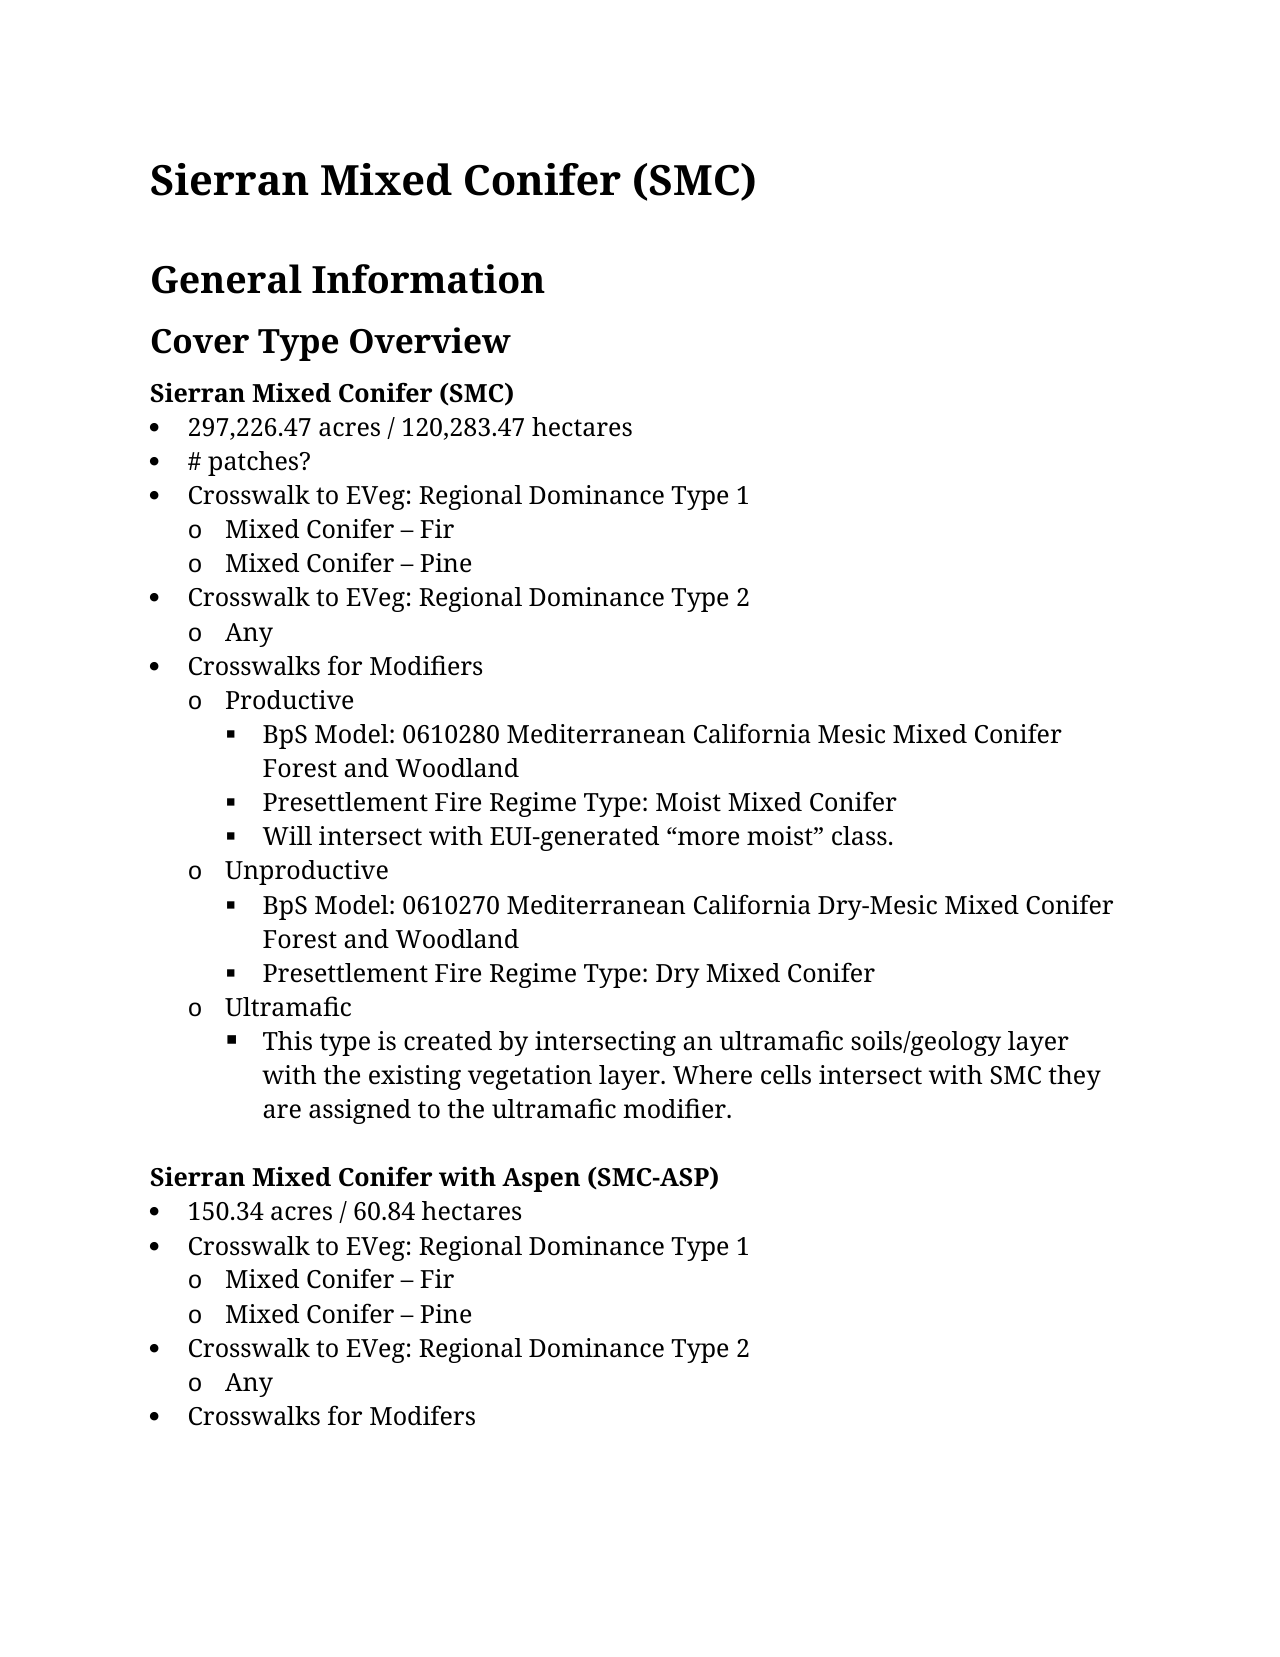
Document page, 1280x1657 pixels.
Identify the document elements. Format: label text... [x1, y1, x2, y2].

list Will intersect with EUI-generated “more moist” class. [225, 819, 1129, 853]
text Sierran Mixed Conifer (SMC) [150, 375, 1129, 409]
list Any [187, 1365, 1129, 1399]
list Crosswalk to EVeg: Regional Dominance Type 2 [150, 1331, 1129, 1365]
list BpS Model: 0610270 Mediterranean California Dry-Mesic Mixed Conifer Forest and Woodland [225, 887, 1129, 955]
subtitle General Information [150, 254, 1129, 305]
list Crosswalks for Modifiers [150, 648, 1129, 682]
list Ultramafic [187, 989, 1129, 1024]
list Any [187, 614, 1129, 648]
subtitle Cover Type Overview [150, 317, 1129, 363]
list Mixed Conifer – Pine [187, 1296, 1129, 1331]
list Crosswalk to EVeg: Regional Dominance Type 1 [150, 477, 1129, 512]
list Crosswalk to EVeg: Regional Dominance Type 2 [150, 580, 1129, 614]
list Crosswalk to EVeg: Regional Dominance Type 1 [150, 1228, 1129, 1262]
subtitle Sierran Mixed Conifer (SMC) [150, 151, 1129, 207]
list Presettlement Fire Regime Type: Moist Mixed Conifer [225, 785, 1129, 819]
list 297,226.47 acres / 120,283.47 hectares [150, 409, 1129, 443]
list Unproductive [187, 853, 1129, 887]
list 150.34 acres / 60.84 hectares [150, 1194, 1129, 1228]
list # patches? [150, 443, 1129, 477]
list Productive [187, 682, 1129, 717]
text Sierran Mixed Conifer with Aspen (SMC-ASP) [150, 1160, 1129, 1194]
list Mixed Conifer – Pine [187, 546, 1129, 580]
list Mixed Conifer – Fir [187, 512, 1129, 546]
list This type is created by intersecting an ultramafic soils/geology layer with the existing vegetation layer. Where cells intersect with SMC they are assigned to the ultramafic modifier. [225, 1024, 1129, 1126]
list BpS Model: 0610280 Mediterranean California Mesic Mixed Conifer Forest and Woodland [225, 717, 1129, 785]
list Mixed Conifer – Fir [187, 1262, 1129, 1296]
list Presettlement Fire Regime Type: Dry Mixed Conifer [225, 955, 1129, 989]
list Crosswalks for Modifers [150, 1399, 1129, 1433]
